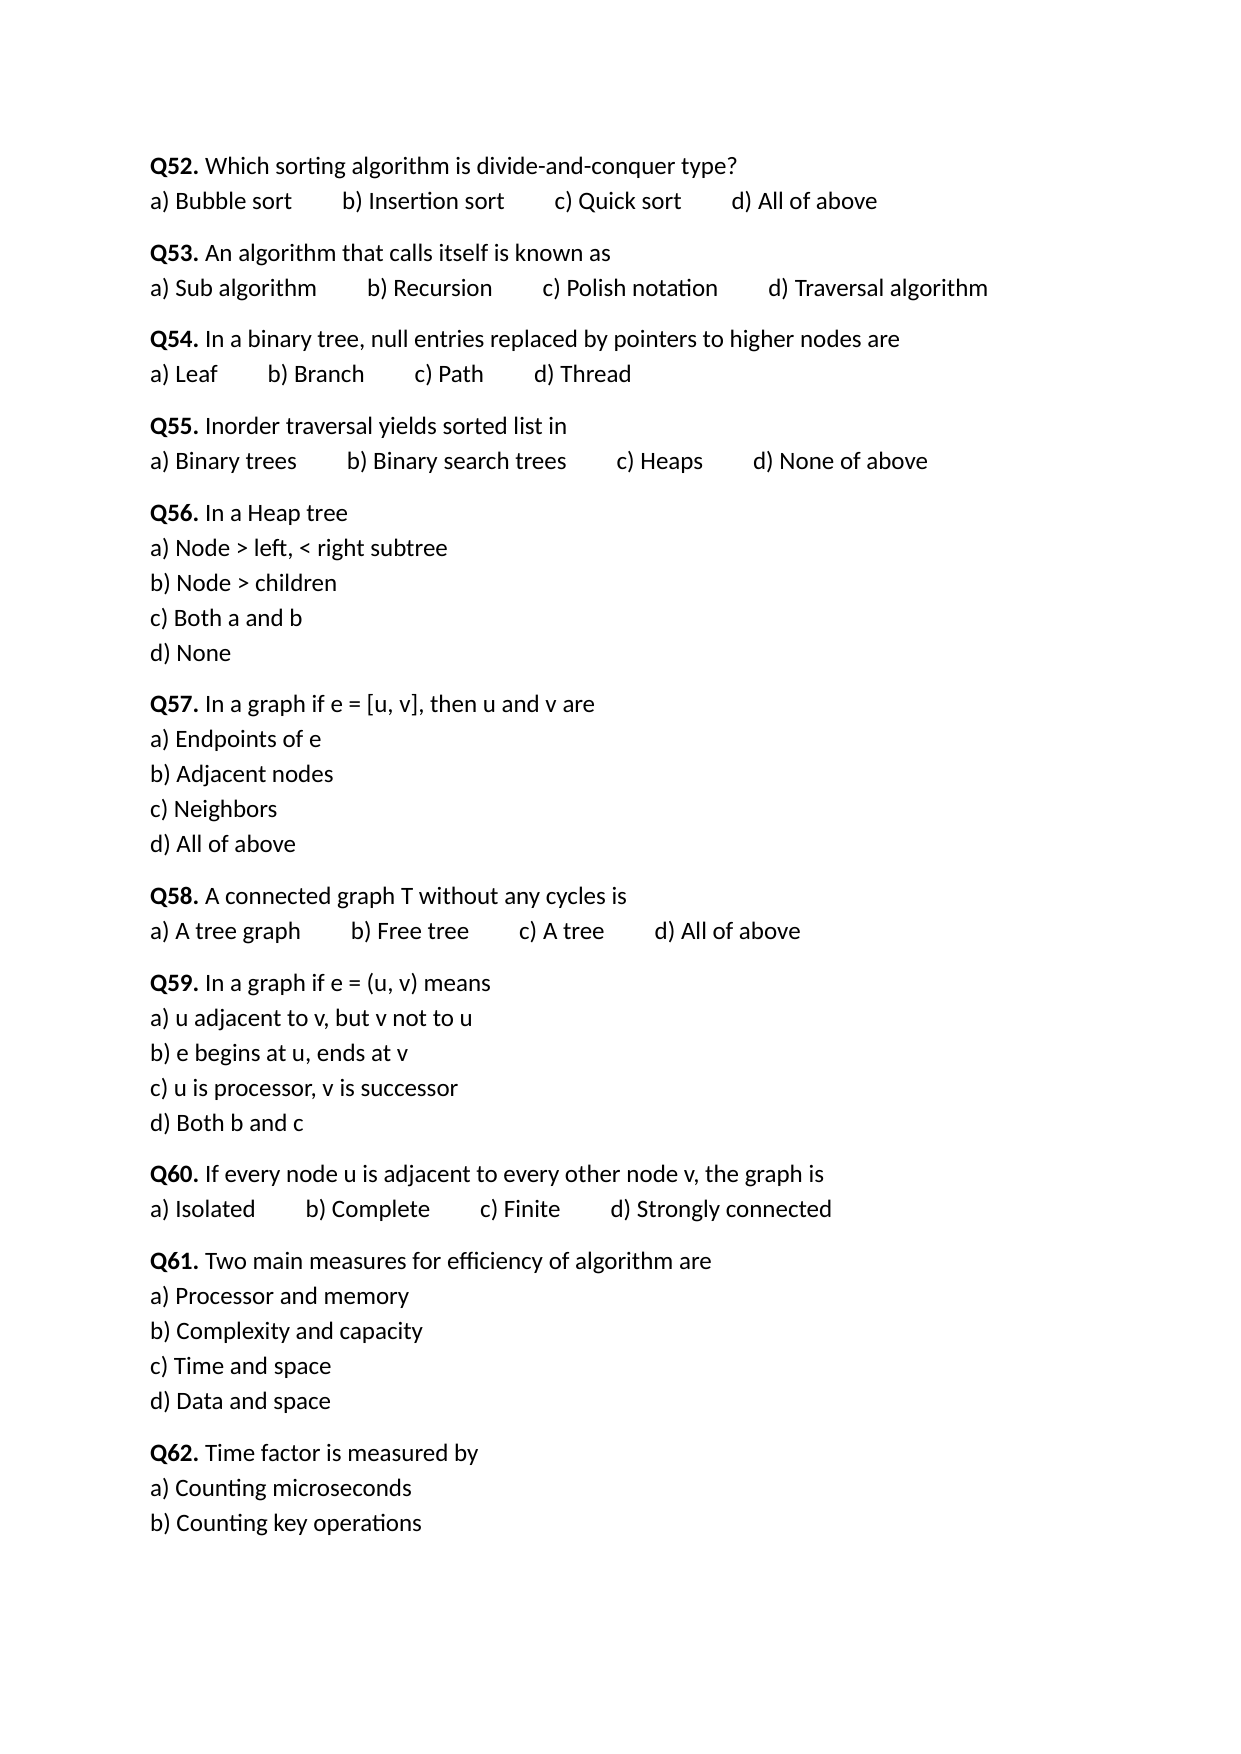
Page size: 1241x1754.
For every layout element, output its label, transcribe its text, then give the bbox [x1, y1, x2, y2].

text Q52. Which sorting algorithm is divide-and-conquer type? a) Bubble sort b) Insertion sort c) Quick sort d) All of above [150, 150, 1090, 216]
text Q54. In a binary tree, null entries replaced by pointers to higher nodes are a) Leaf b) Branch c) Path d) Thread [150, 323, 1090, 389]
text Q59. In a graph if e = (u, v) means a) u adjacent to v, but v not to u b) e begins at u, ends at v c) u is processor, v is successor d) Both b and c [150, 967, 1090, 1137]
text Q61. Two main measures for efficiency of algorithm are a) Processor and memory b) Complexity and capacity c) Time and space d) Data and space [150, 1245, 1090, 1416]
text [150, 1437, 1090, 1537]
text Q58. A connected graph T without any cycles is a) A tree graph b) Free tree c) A tree d) All of above [150, 880, 1090, 946]
text Q57. In a graph if e = [u, v], then u and v are a) Endpoints of e b) Adjacent nodes c) Neighbors d) All of above [150, 688, 1090, 859]
text Q53. An algorithm that calls itself is known as a) Sub algorithm b) Recursion c) Polish notation d) Traversal algorithm [150, 237, 1090, 302]
text Q60. If every node u is adjacent to every other node v, the graph is a) Isolated b) Complete c) Finite d) Strongly connected [150, 1158, 1090, 1224]
text Q55. Inorder traversal yields sorted list in a) Binary trees b) Binary search trees c) Heaps d) None of above [150, 410, 1090, 476]
text Q56. In a Heap tree a) Node > left, < right subtree b) Node > children c) Both a and b d) None [150, 497, 1090, 667]
